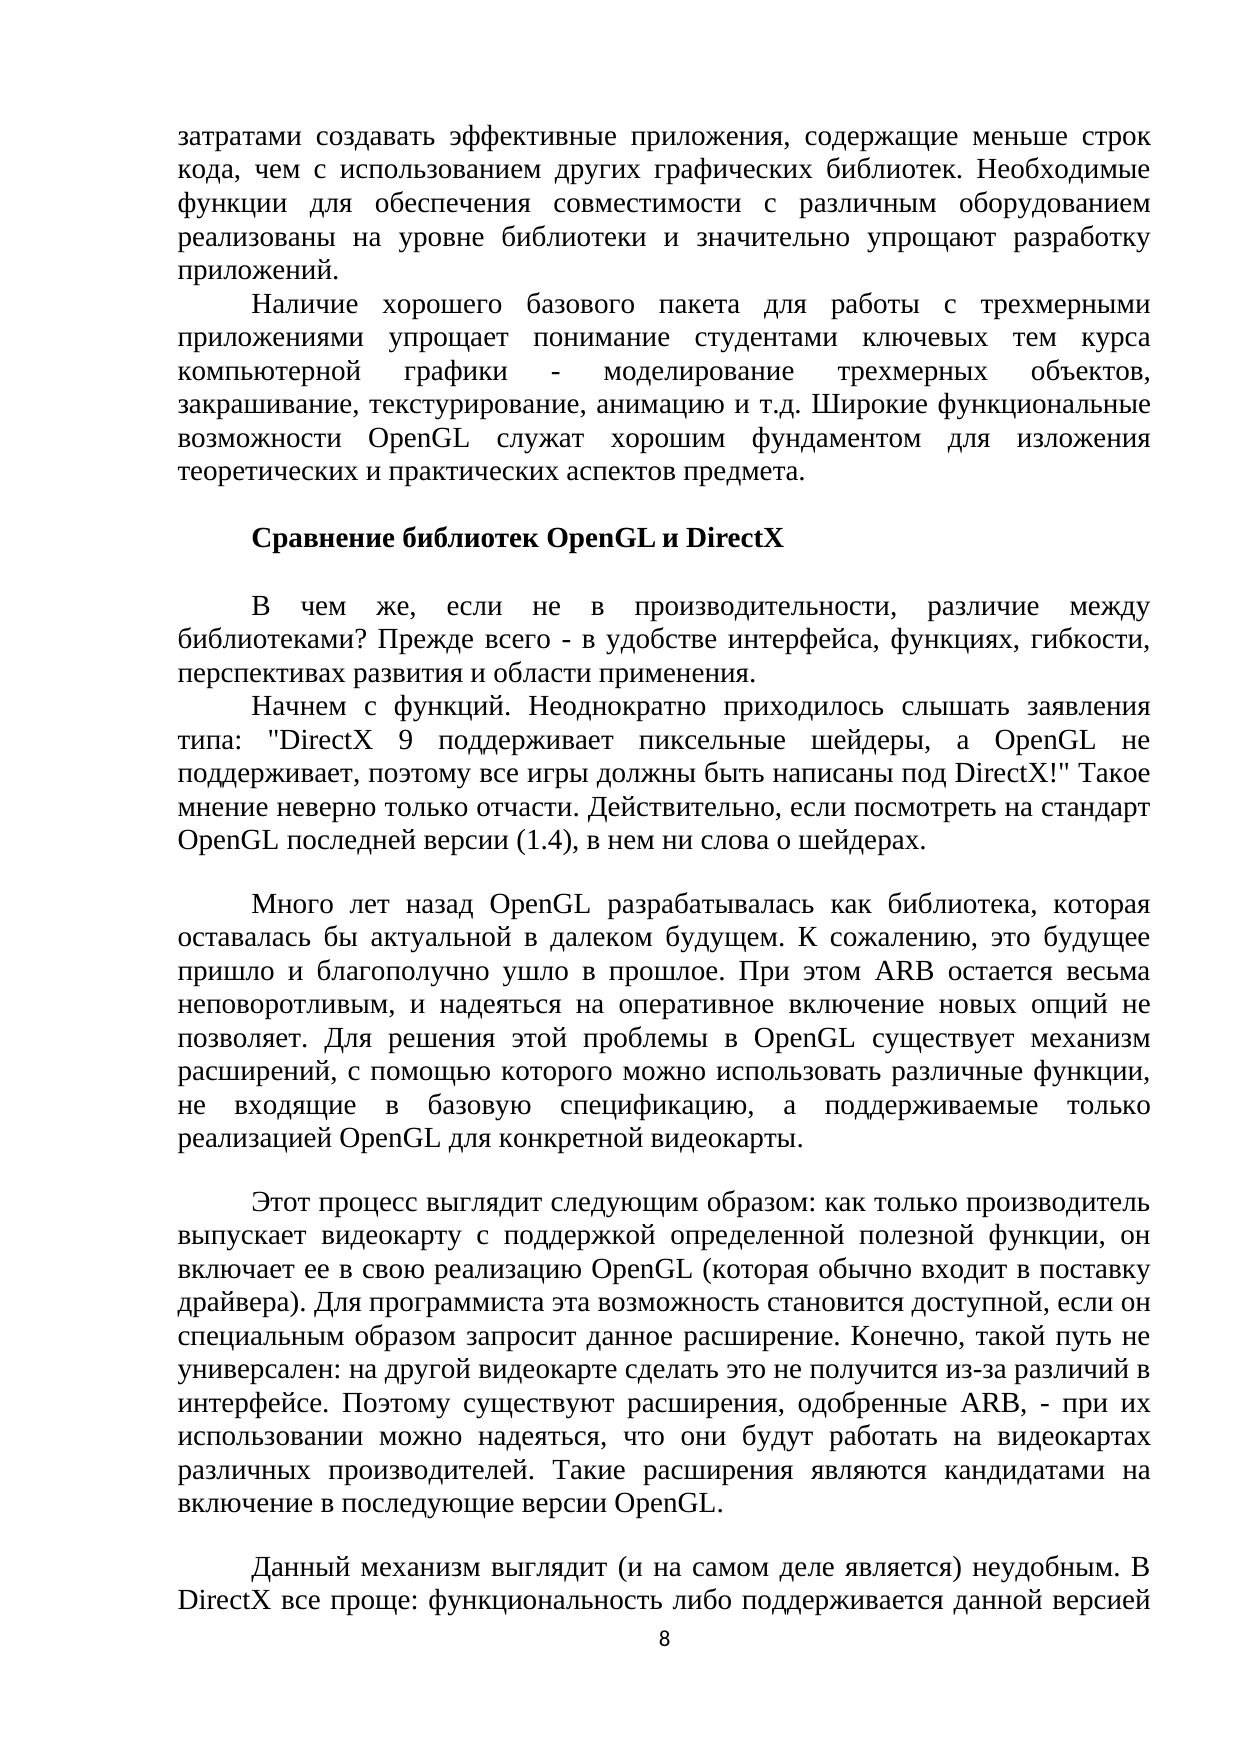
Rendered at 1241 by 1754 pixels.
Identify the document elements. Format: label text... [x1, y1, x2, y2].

text Много лет назад OpenGL разрабатывалась как библиотека, которая оставалась бы актуальной в далеком будущем. К сожалению, это будущее пришло и благополучно ушло в прошлое. При этом ARB остается весьма неповоротливым, и надеяться на оперативное включение новых опций не позволяет. Для решения этой проблемы в OpenGL существует механизм расширений, с помощью которого можно использовать различные функции, не входящие в базовую спецификацию, а поддерживаемые только реализацией OpenGL для конкретной видеокарты. [177, 886, 1152, 1154]
text Наличие хорошего базового пакета для работы с трехмерными приложениями упрощает понимание студентами ключевых тем курса компьютерной графики - моделирование трехмерных объектов, закрашивание, текстурирование, анимацию и т.д. Широкие функциональные возможности OpenGL служат хорошим фундаментом для изложения теоретических и практических аспектов предмета. [177, 286, 1152, 487]
text Сравнение библиотек OpenGL и DirectX [177, 521, 1152, 554]
text Этот процесс выглядит следующим образом: как только производитель выпускает видеокарту с поддержкой определенной полезной функции, он включает ее в свою реализацию OpenGL (которая обычно входит в поставку драйвера). Для программиста эта возможность становится доступной, если он специальным образом запросит данное расширение. Конечно, такой путь не универсален: на другой видеокарте сделать это не получится из-за различий в интерфейсе. Поэтому существуют расширения, одобренные ARB, - при их использовании можно надеяться, что они будут работать на видеокартах различных производителей. Такие расширения являются кандидатами на включение в последующие версии OpenGL. [177, 1184, 1152, 1519]
text Начнем с функций. Неоднократно приходилось слышать заявления типа: "DirectX 9 поддерживает пиксельные шейдеры, а OpenGL не поддерживает, поэтому все игры должны быть написаны под DirectX!" Такое мнение неверно только отчасти. Действительно, если посмотреть на стандарт OpenGL последней версии (1.4), в нем ни слова о шейдерах. [177, 688, 1152, 856]
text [177, 1549, 1152, 1616]
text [177, 118, 1152, 286]
text В чем же, если не в производительности, различие между библиотеками? Прежде всего - в удобстве интерфейса, функциях, гибкости, перспективах развития и области применения. [177, 588, 1152, 688]
